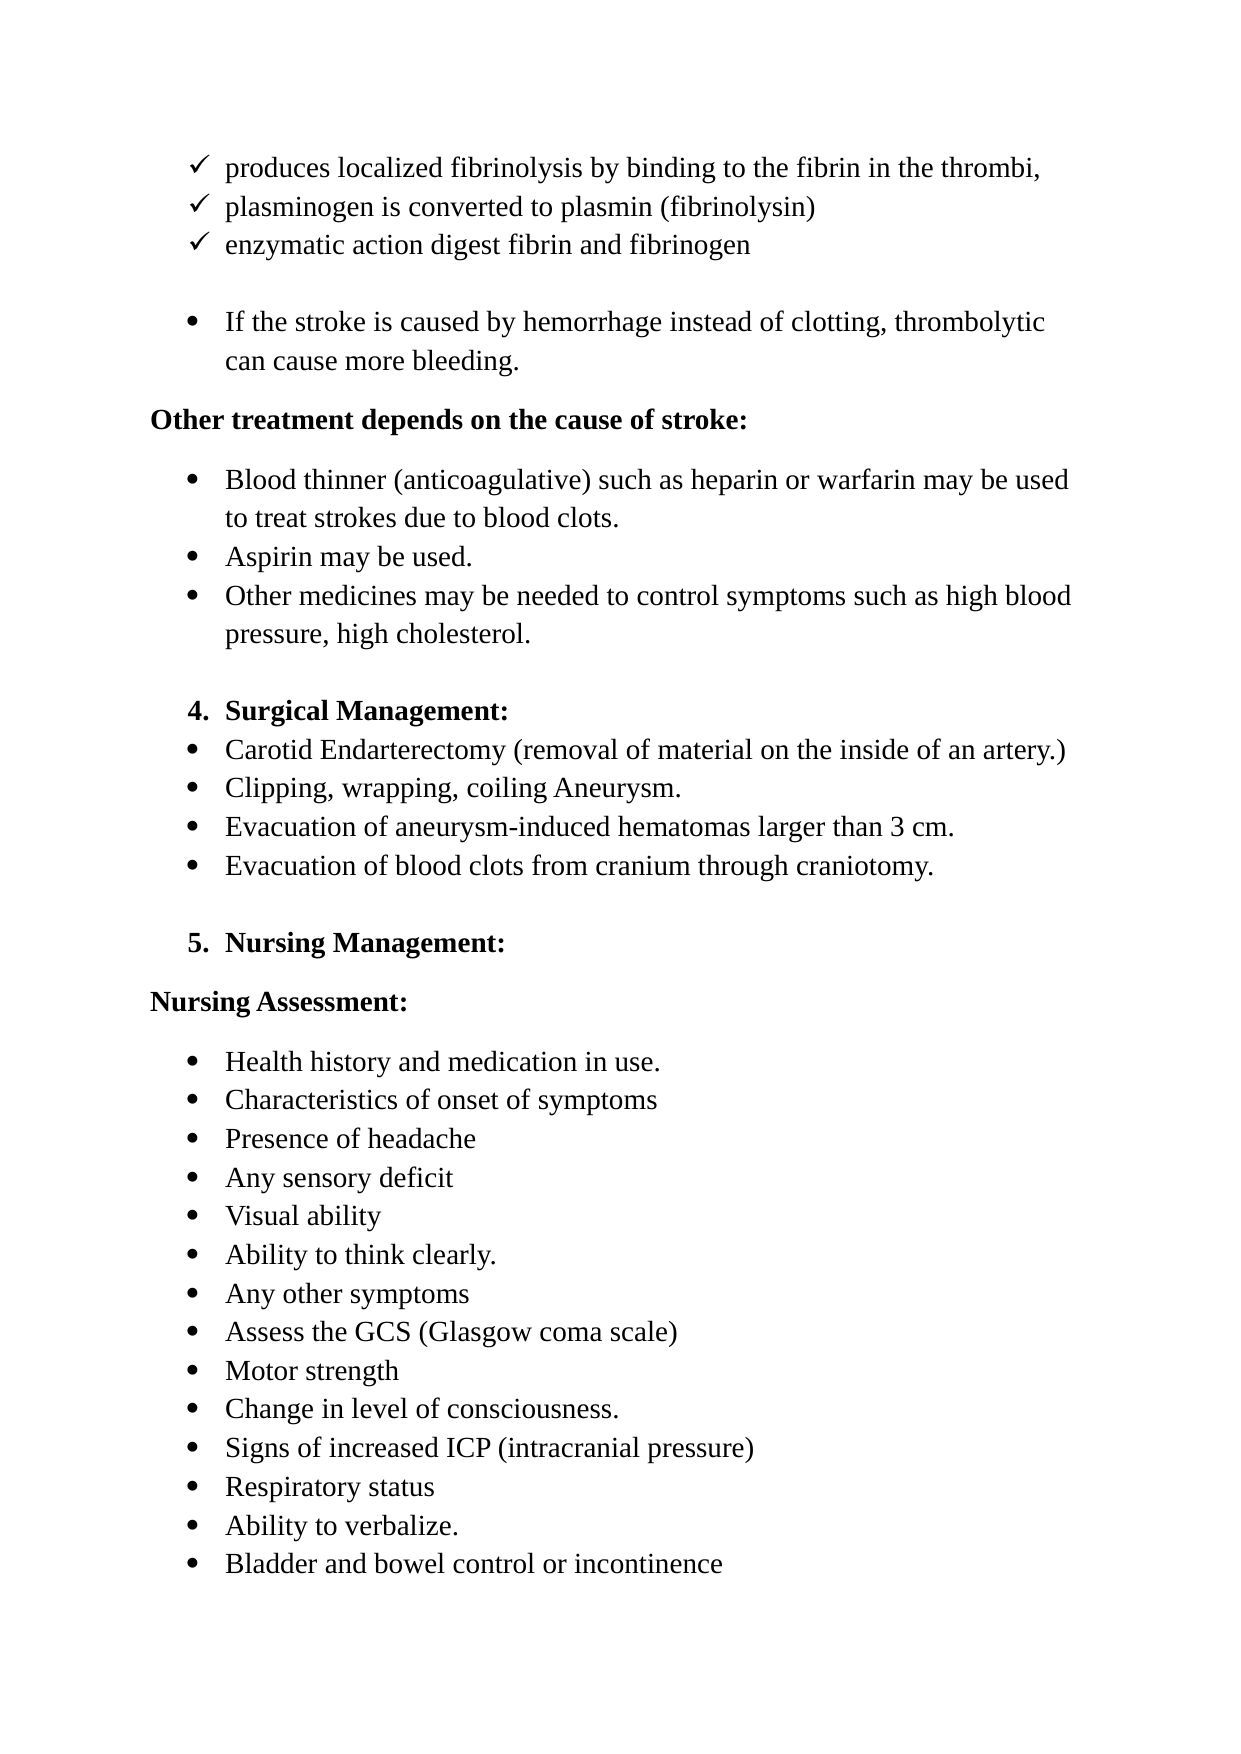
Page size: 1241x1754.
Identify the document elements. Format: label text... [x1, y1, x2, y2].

list Motor strength [187, 1353, 1090, 1387]
list Evacuation of aneurysm-induced hematomas larger than 3 cm. [187, 809, 1090, 843]
list Any other symptoms [187, 1276, 1090, 1309]
list Any sensory deficit [187, 1160, 1090, 1193]
list Nursing Management: [187, 925, 1090, 959]
list Ability to think clearly. [187, 1237, 1090, 1271]
text Nursing Assessment: [150, 984, 1090, 1018]
list Evacuation of blood clots from cranium through craniotomy. [187, 848, 1090, 882]
list Other medicines may be needed to control symptoms such as high blood pressure, high cholesterol. [187, 578, 1090, 650]
list Change in level of consciousness. [187, 1392, 1090, 1425]
list Carotid Endarterectomy (removal of material on the inside of an artery.) [187, 732, 1090, 766]
list enzymatic action digest fibrin and fibrinogen [187, 227, 1090, 261]
list Aspirin may be used. [187, 539, 1090, 573]
list Characteristics of onset of symptoms [187, 1082, 1090, 1116]
list Bladder and bowel control or incontinence [187, 1546, 1090, 1580]
list Respiratory status [187, 1469, 1090, 1503]
list Clipping, wrapping, coiling Aneurysm. [187, 771, 1090, 804]
list plasminogen is converted to plasmin (fibrinolysin) [187, 189, 1090, 222]
list Signs of increased ICP (intracranial pressure) [187, 1430, 1090, 1464]
text Other treatment depends on the cause of stroke: [150, 402, 1090, 436]
list Blood thinner (anticoagulative) such as heparin or warfarin may be used to treat strokes due to blood clots. [187, 462, 1090, 534]
list Assess the GCS (Glasgow coma scale) [187, 1314, 1090, 1348]
list Ability to verbalize. [187, 1508, 1090, 1541]
list Visual ability [187, 1198, 1090, 1232]
list Health history and medication in use. [187, 1044, 1090, 1077]
list produces localized fibrinolysis by binding to the fibrin in the thrombi, [187, 150, 1090, 184]
list Surgical Management: [187, 693, 1090, 727]
list If the stroke is caused by hemorrhage instead of clotting, thrombolytic can cause more bleeding. [187, 304, 1090, 377]
list Presence of headache [187, 1121, 1090, 1155]
